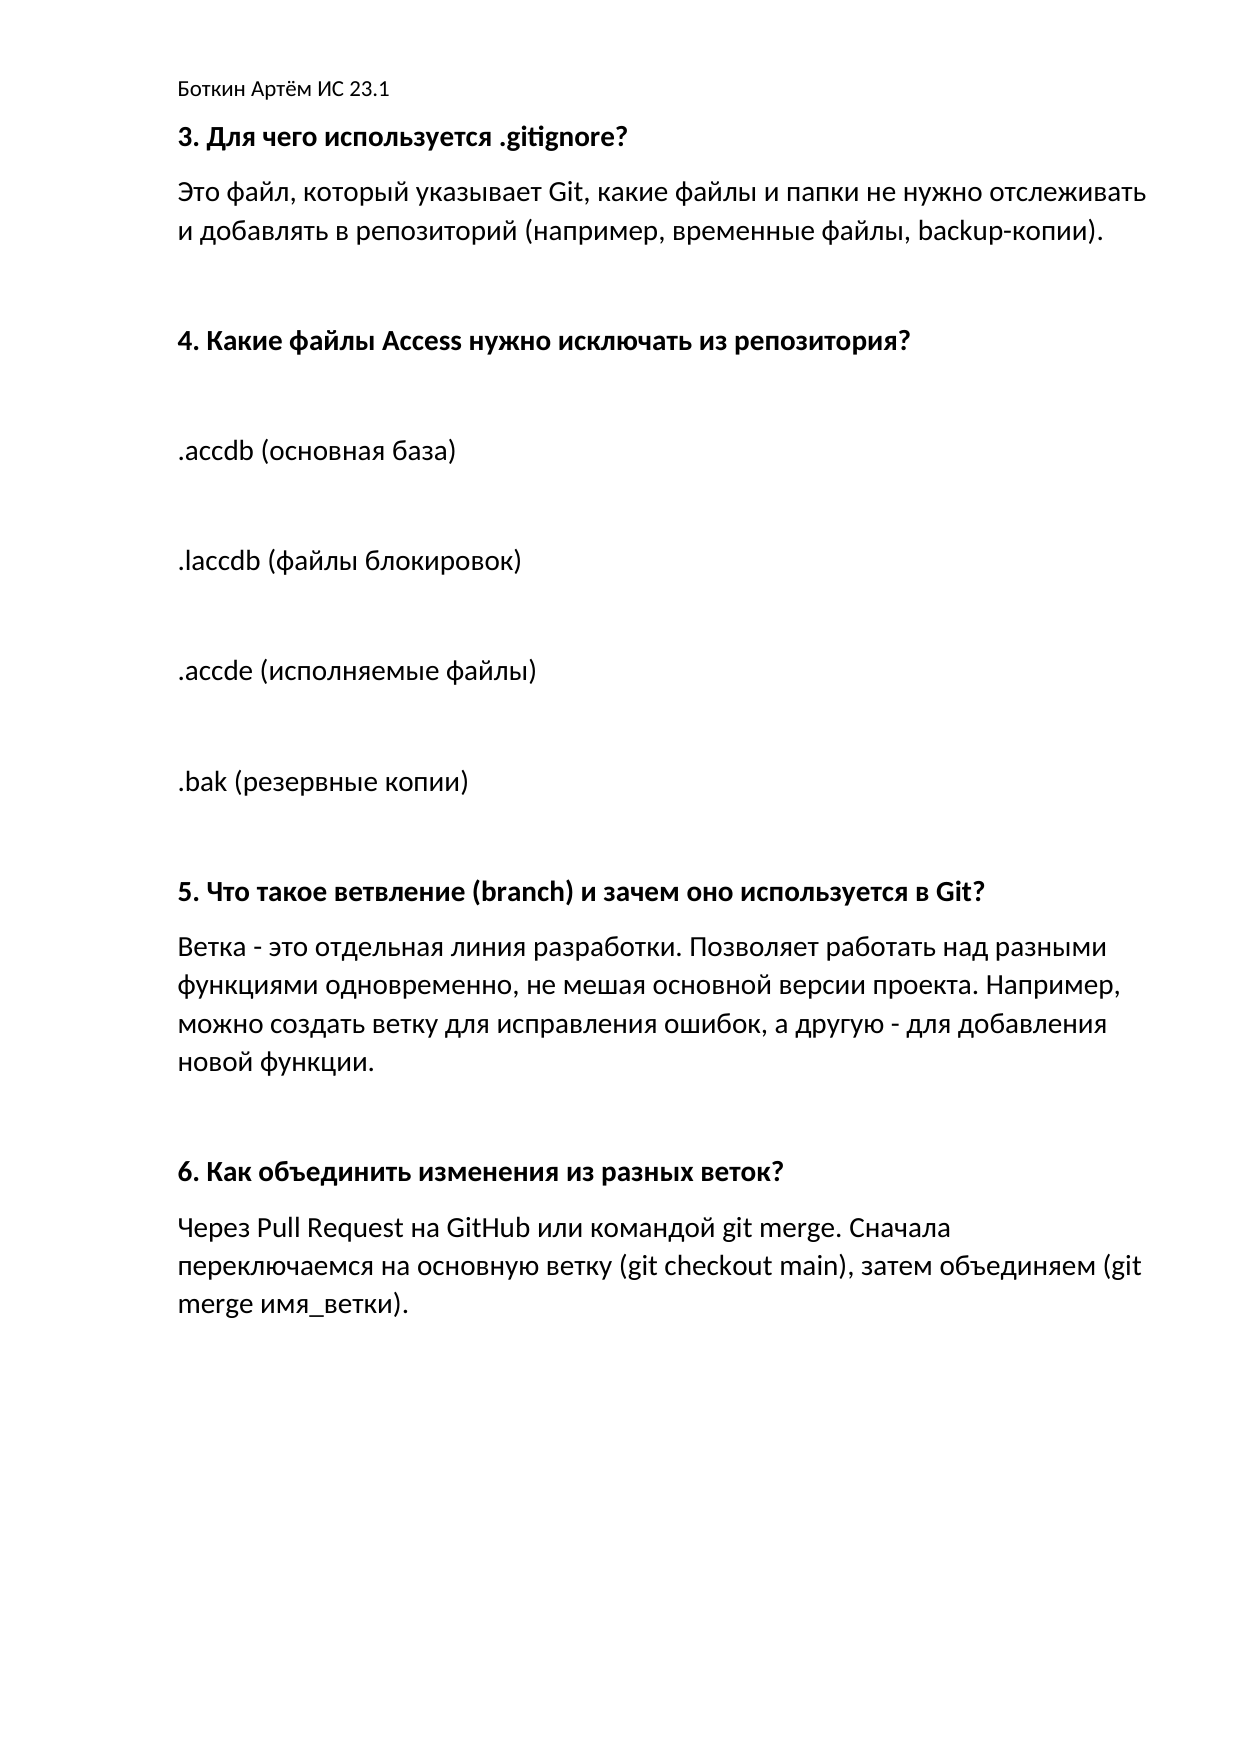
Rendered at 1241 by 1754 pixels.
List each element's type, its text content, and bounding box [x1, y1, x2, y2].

text 5. Что такое ветвление (branch) и зачем оно используется в Git? [177, 873, 1152, 908]
text .laccdb (файлы блокировок) [177, 542, 1152, 578]
text Через Pull Request на GitHub или командой git merge. Сначала переключаемся на основную ветку (git checkout main), затем объединяем (git merge имя_ветки). [177, 1209, 1152, 1321]
text 4. Какие файлы Access нужно исключать из репозитория? [177, 322, 1152, 357]
text .accdb (основная база) [177, 432, 1152, 468]
text 3. Для чего используется .gitignore? [177, 118, 1152, 154]
text 6. Как объединить изменения из разных веток? [177, 1153, 1152, 1189]
text Это файл, который указывает Git, какие файлы и папки не нужно отслеживать и добавлять в репозиторий (например, временные файлы, backup-копии). [177, 173, 1152, 247]
text .bak (резервные копии) [177, 763, 1152, 798]
text .accde (исполняемые файлы) [177, 652, 1152, 688]
text Ветка - это отдельная линия разработки. Позволяет работать над разными функциями одновременно, не мешая основной версии проекта. Например, можно создать ветку для исправления ошибок, а другую - для добавления новой функции. [177, 928, 1152, 1079]
